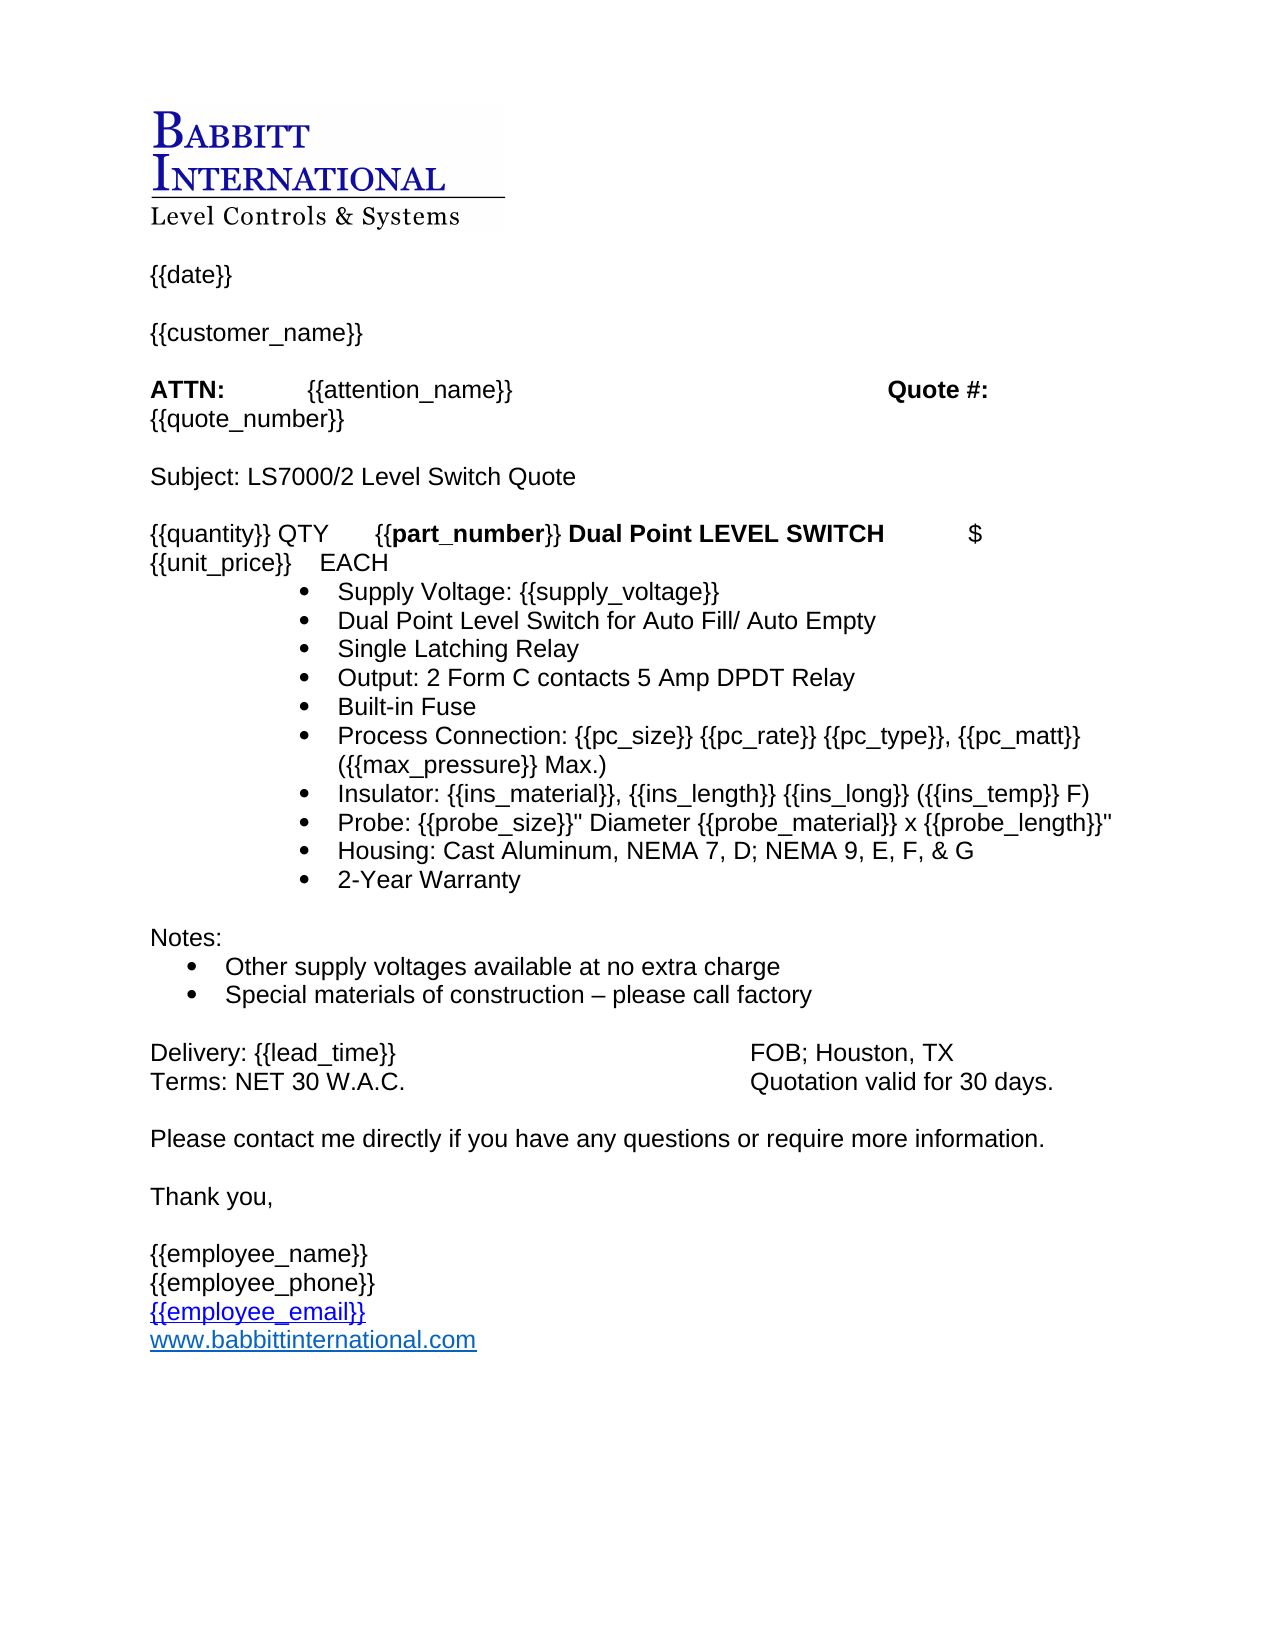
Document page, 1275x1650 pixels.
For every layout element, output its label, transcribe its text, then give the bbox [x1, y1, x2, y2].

text ATTN: {{attention_name}} Quote #: {{quote_number}} [150, 376, 1125, 433]
text Please contact me directly if you have any questions or require more information. [150, 1124, 1125, 1153]
text {{customer_name}} [150, 318, 1125, 347]
text Subject: LS7000/2 Level Switch Quote [150, 462, 1125, 491]
text {{employee_email}} [150, 1297, 1125, 1326]
text Terms: NET 30 W.A.C. Quotation valid for 30 days. [150, 1067, 1125, 1096]
text {{date}} [150, 261, 1125, 289]
text {{quantity}} QTY {{part_number}} Dual Point LEVEL SWITCH $ {{unit_price}} EACH [150, 519, 1125, 577]
text {{employee_phone}} [150, 1268, 1125, 1297]
list Dual Point Level Switch for Auto Fill/ Auto Empty [300, 606, 1125, 634]
list Built-in Fuse [300, 692, 1125, 721]
list Other supply voltages available at no extra charge [187, 952, 1125, 980]
text {{employee_name}} [150, 1239, 1125, 1268]
text Delivery: {{lead_time}} FOB; Houston, TX [150, 1038, 1125, 1067]
text Thank you, [150, 1182, 1125, 1211]
picture [150, 103, 506, 232]
list Special materials of construction – please call factory [187, 980, 1125, 1009]
text www.babbittinternational.com [150, 1326, 1125, 1354]
text Notes: [150, 923, 1125, 952]
list Supply Voltage: {{supply_voltage}} [300, 577, 1125, 606]
list Output: 2 Form C contacts 5 Amp DPDT Relay [300, 663, 1125, 692]
list Housing: Cast Aluminum, NEMA 7, D; NEMA 9, E, F, & G [300, 836, 1125, 865]
list Probe: {{probe_size}}" Diameter {{probe_material}} x {{probe_length}}" [300, 807, 1125, 836]
list Process Connection: {{pc_size}} {{pc_rate}} {{pc_type}}, {{pc_matt}} ({{max_pressure}} Max.) [300, 721, 1125, 779]
list Single Latching Relay [300, 634, 1125, 663]
list Insulator: {{ins_material}}, {{ins_length}} {{ins_long}} ({{ins_temp}} F) [300, 779, 1125, 807]
list 2-Year Warranty [300, 865, 1125, 894]
